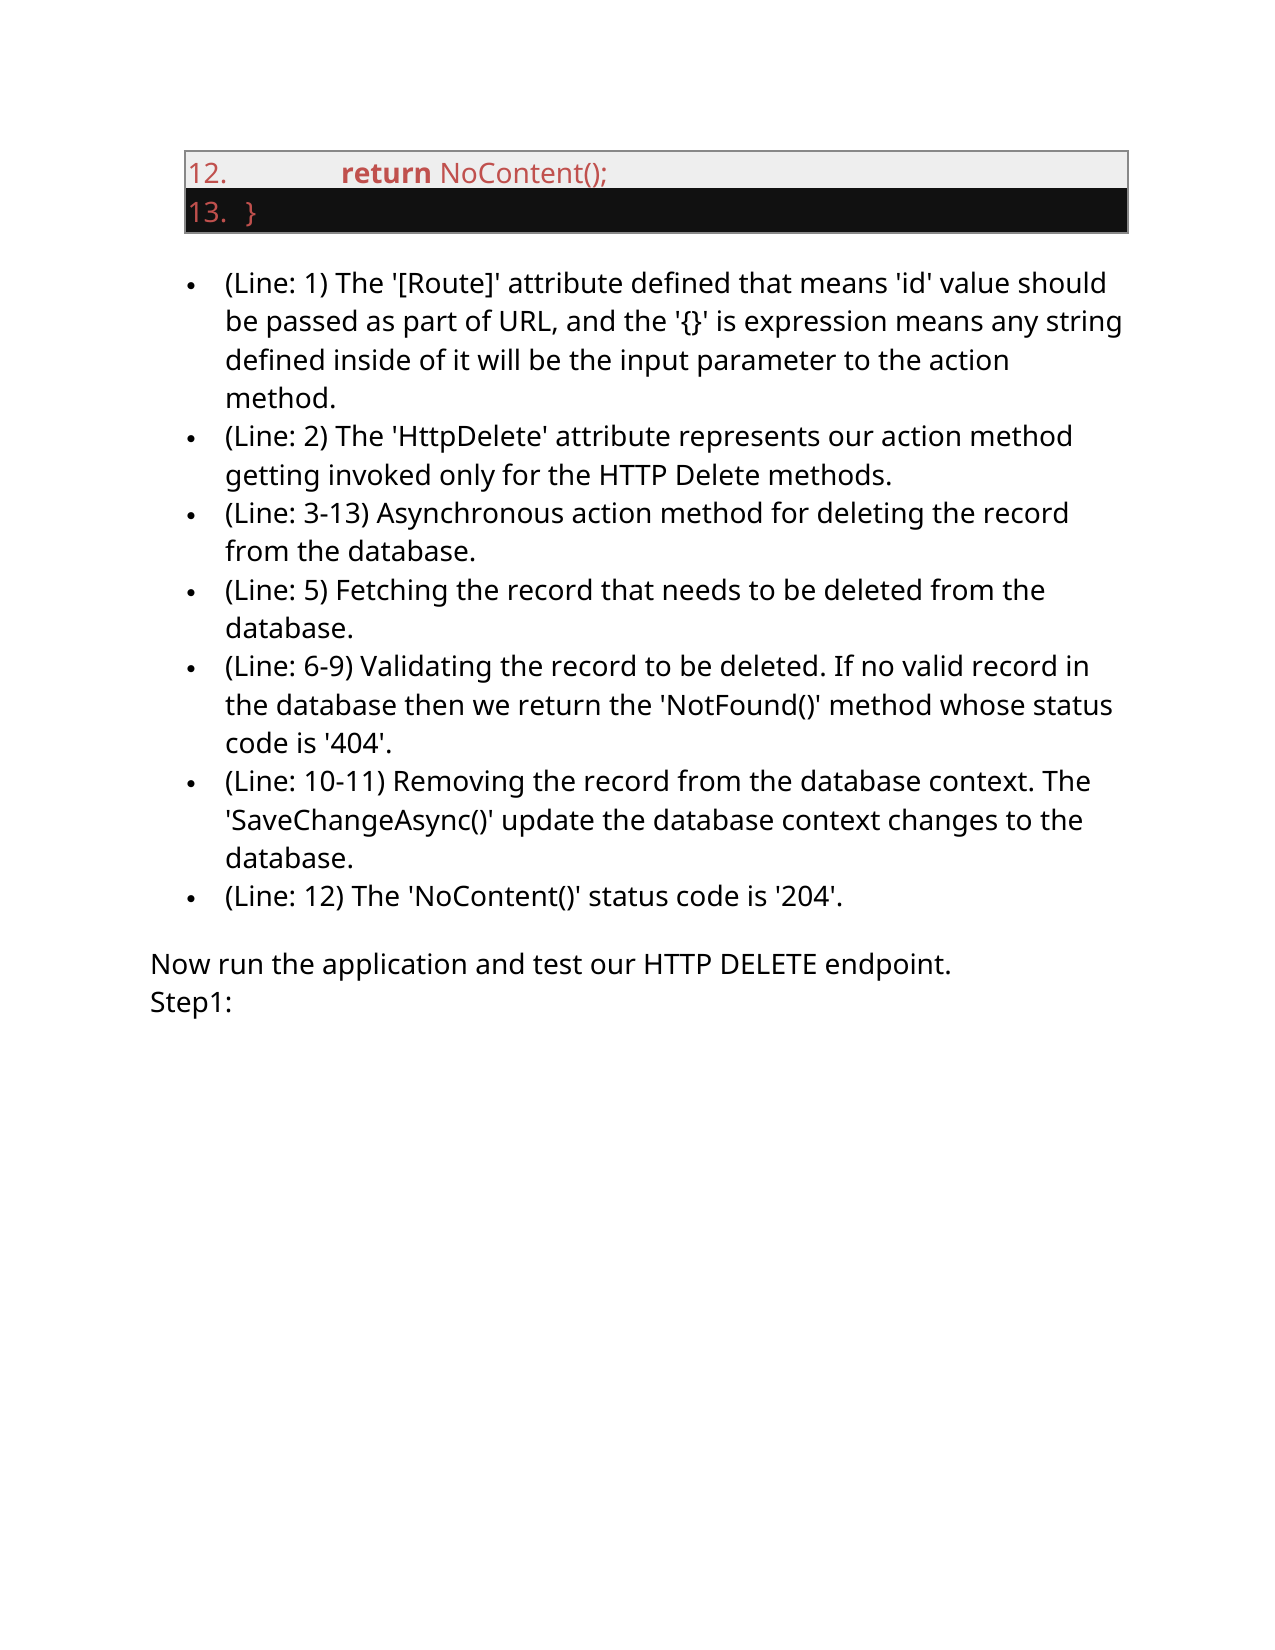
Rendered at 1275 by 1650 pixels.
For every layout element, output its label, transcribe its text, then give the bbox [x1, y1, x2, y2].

list return NoContent(); [186, 152, 1127, 188]
list (Line: 2) The 'HttpDelete' attribute represents our action method getting invoked only for the HTTP Delete methods. [187, 416, 1125, 493]
list (Line: 6-9) Validating the record to be deleted. If no valid record in the database then we return the 'NotFound()' method whose status code is '404'. [187, 646, 1125, 761]
text Step1: [150, 982, 1125, 1021]
list } [186, 188, 1127, 232]
list (Line: 12) The 'NoContent()' status code is '204'. [187, 876, 1125, 915]
text Now run the application and test our HTTP DELETE endpoint. [150, 944, 1125, 982]
list (Line: 5) Fetching the record that needs to be deleted from the database. [187, 570, 1125, 646]
list (Line: 10-11) Removing the record from the database context. The 'SaveChangeAsync()' update the database context changes to the database. [187, 761, 1125, 876]
list (Line: 1) The '[Route]' attribute defined that means 'id' value should be passed as part of URL, and the '{}' is expression means any string defined inside of it will be the input parameter to the action method. [187, 263, 1125, 416]
list (Line: 3-13) Asynchronous action method for deleting the record from the database. [187, 493, 1125, 570]
